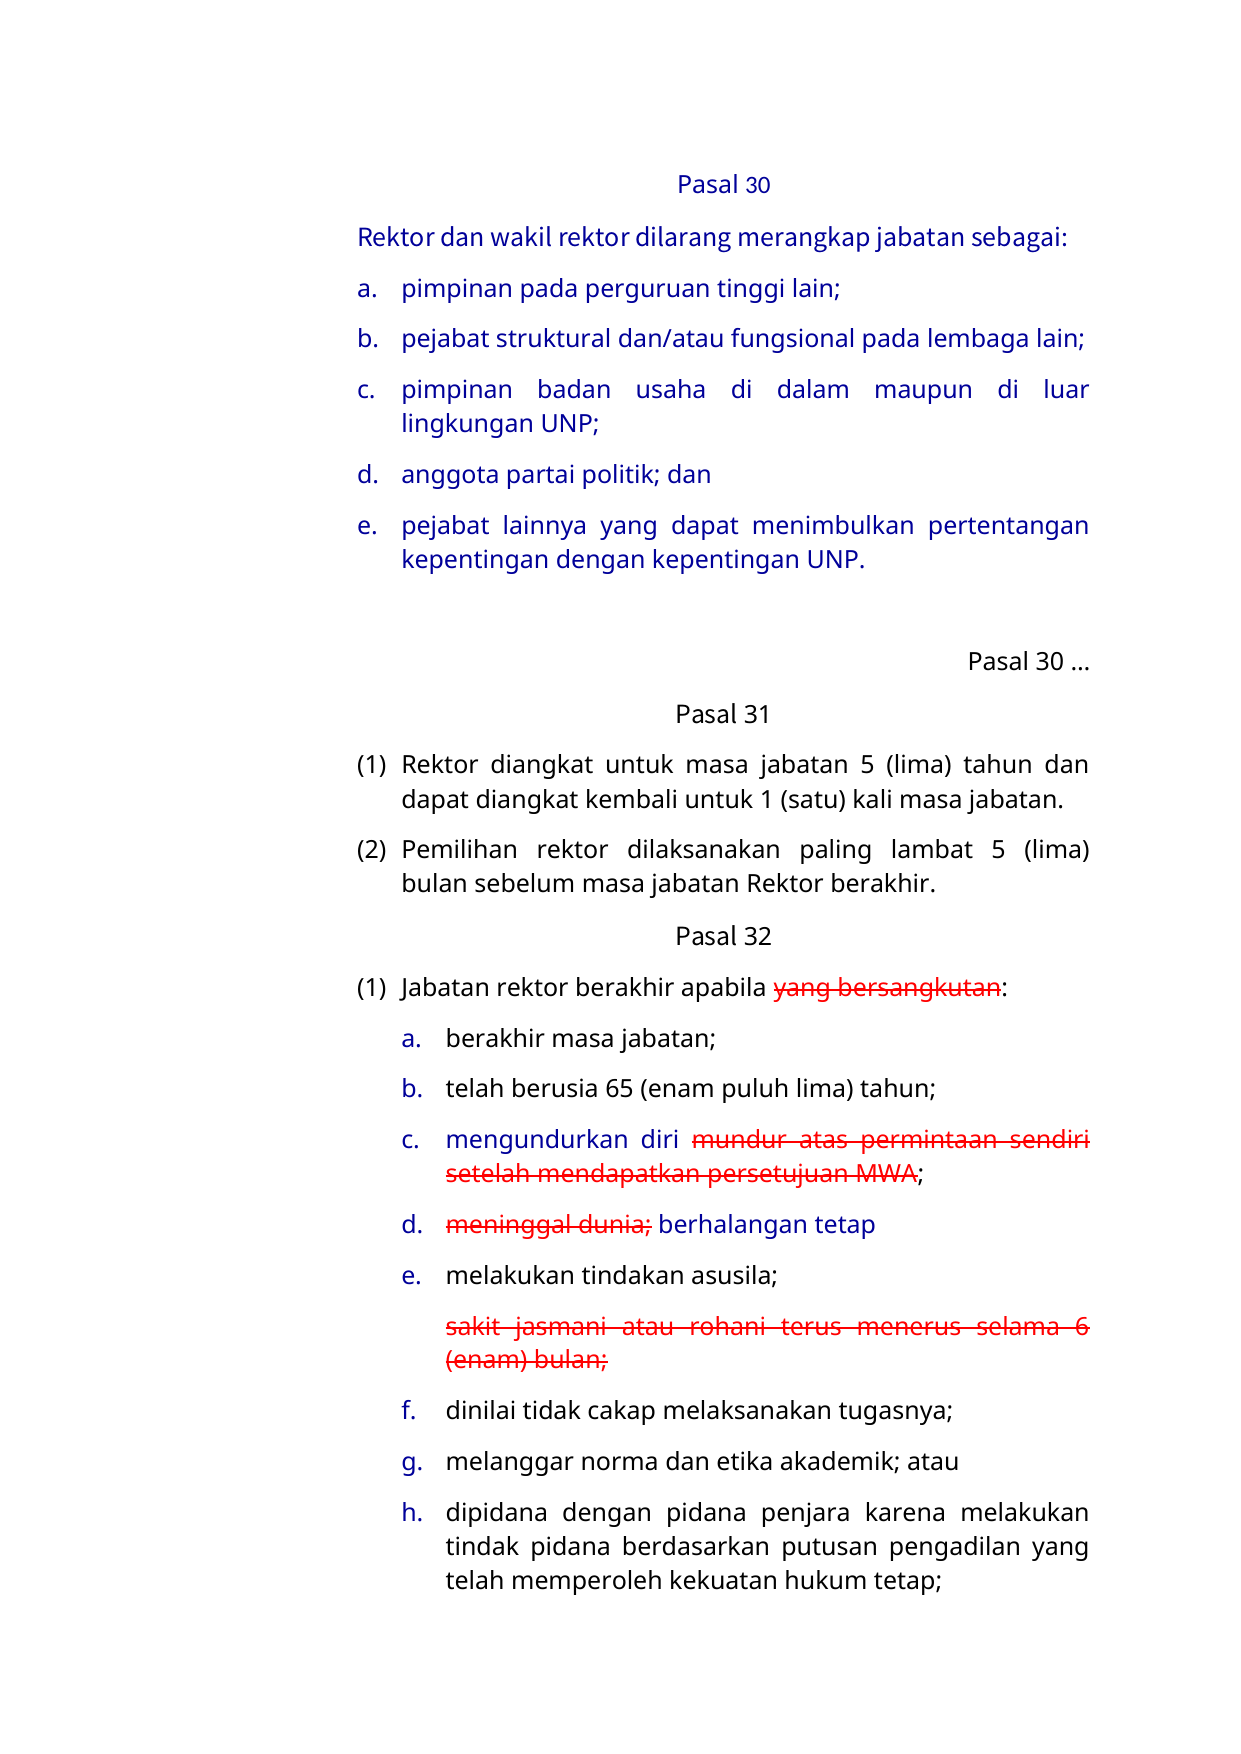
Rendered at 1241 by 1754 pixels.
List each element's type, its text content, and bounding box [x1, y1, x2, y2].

list Rektor diangkat untuk masa jabatan 5 (lima) tahun dan dapat diangkat kembali untuk 1 (satu) kali masa jabatan. [357, 747, 1090, 815]
list dipidana dengan pidana penjara karena melakukan tindak pidana berdasarkan putusan pengadilan yang telah memperoleh kekuatan hukum tetap; [401, 1494, 1090, 1597]
list dinilai tidak cakap melaksanakan tugasnya; [401, 1393, 1090, 1427]
list pimpinan badan usaha di dalam maupun di luar lingkungan UNP; [357, 372, 1090, 440]
list sakit jasmani atau rohani terus menerus selama 6 (enam) bulan; [445, 1308, 1090, 1327]
list sakit jasmani atau rohani terus menerus selama 6 (enam) bulan; [445, 1328, 1090, 1376]
list pejabat struktural dan/atau fungsional pada lembaga lain; [357, 321, 1090, 355]
list melakukan tindakan asusila; [401, 1257, 1090, 1291]
text Rektor dan wakil rektor dilarang merangkap jabatan sebagai: [357, 217, 1090, 254]
list mengundurkan diri mundur atas permintaan sendiri setelah mendapatkan persetujuan MWA; [401, 1122, 1090, 1190]
list meninggal dunia; berhalangan tetap [401, 1207, 1090, 1241]
list melanggar norma dan etika akademik; atau [401, 1444, 1090, 1478]
list berakhir masa jabatan; [401, 1020, 1090, 1054]
list anggota partai politik; dan [357, 457, 1090, 491]
list Jabatan rektor berakhir apabila yang bersangkutan: [357, 970, 1090, 1004]
list pejabat lainnya yang dapat menimbulkan pertentangan kepentingan dengan kepentingan UNP. [357, 507, 1090, 575]
text Pasal 32 [357, 917, 1090, 953]
text Pasal 31 [357, 694, 1090, 731]
list Pemilihan rektor dilaksanakan paling lambat 5 (lima) bulan sebelum masa jabatan Rektor berakhir. [357, 832, 1090, 900]
text Pasal 30 [357, 167, 1090, 201]
list pimpinan pada perguruan tinggi lain; [357, 270, 1090, 304]
list telah berusia 65 (enam puluh lima) tahun; [401, 1071, 1090, 1105]
text Pasal 30 … [150, 643, 1090, 678]
